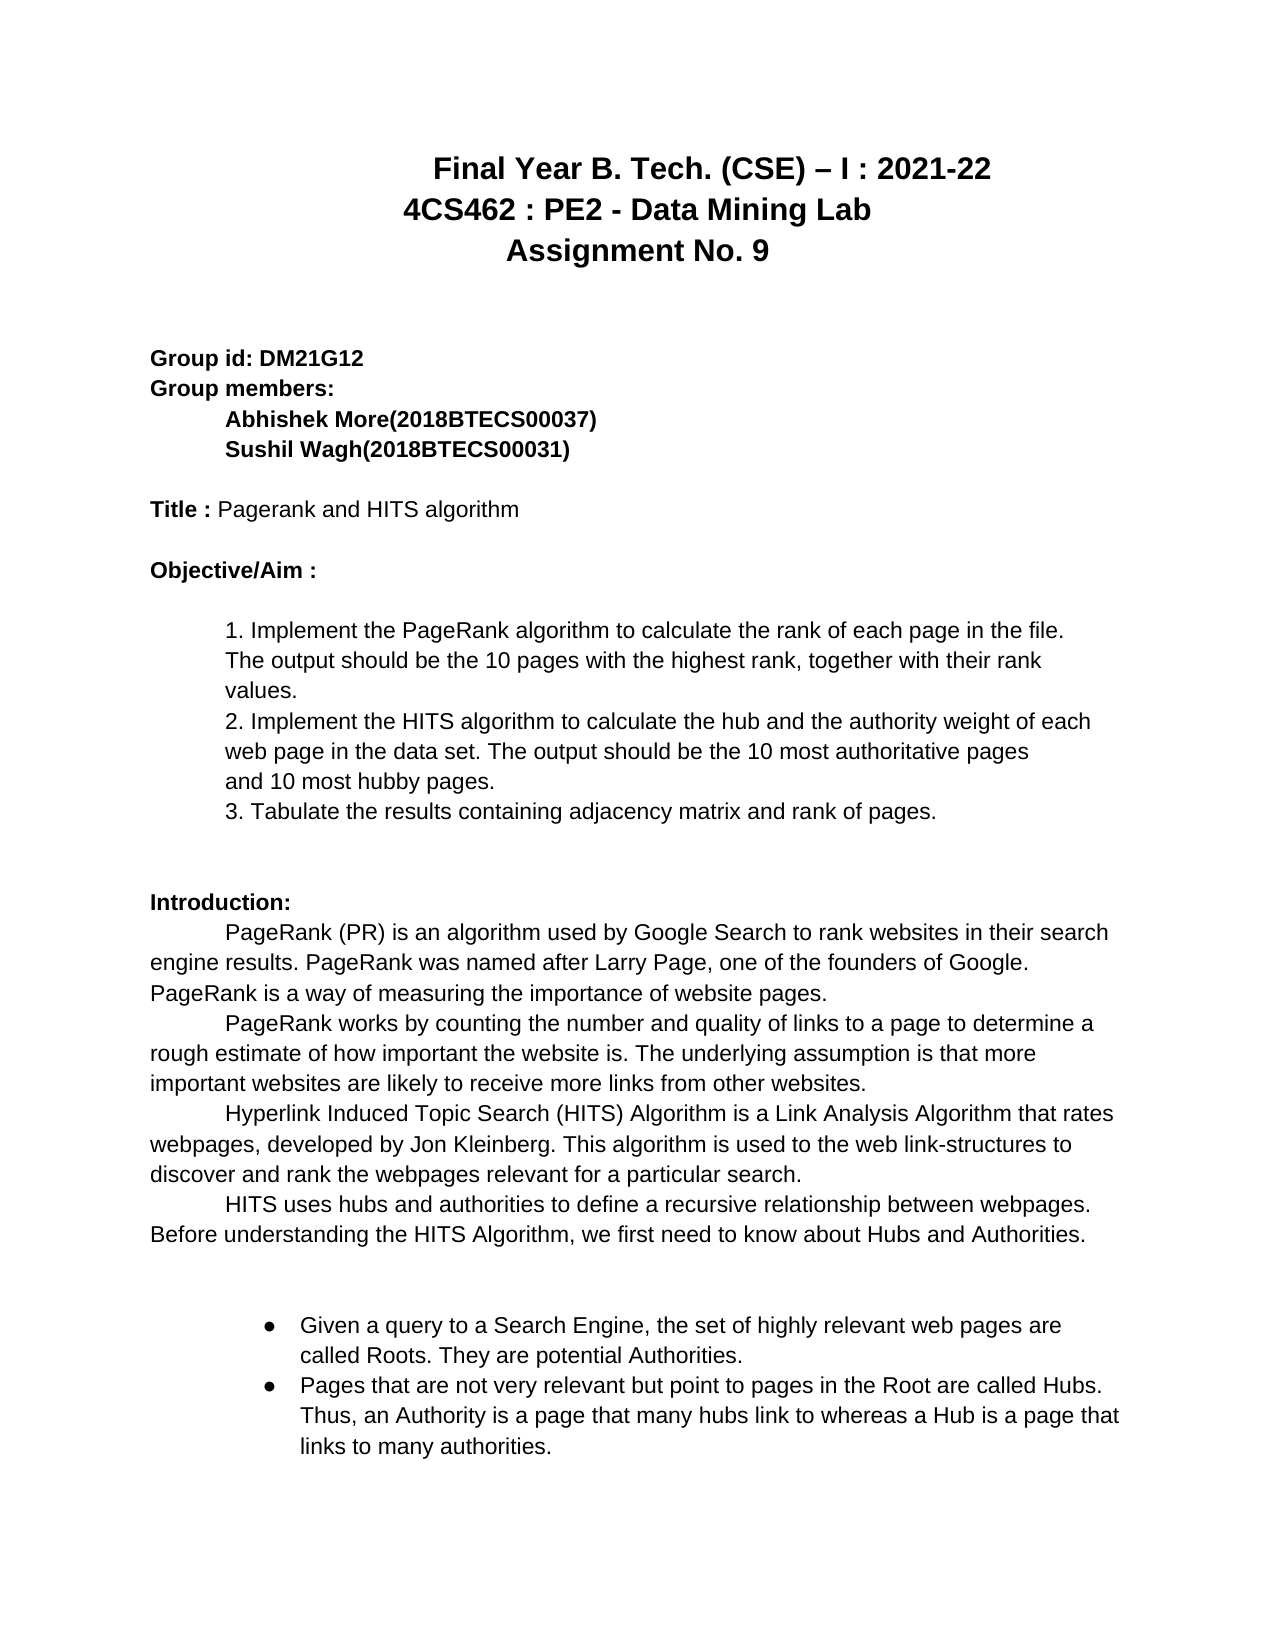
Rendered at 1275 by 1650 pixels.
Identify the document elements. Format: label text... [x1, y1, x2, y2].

text Title : Pagerank and HITS algorithm [150, 496, 1125, 523]
list Given a query to a Search Engine, the set of highly relevant web pages are called Roots. They are potential Authorities. [262, 1312, 1125, 1368]
text Hyperlink Induced Topic Search (HITS) Algorithm is a Link Analysis Algorithm that rates webpages, developed by Jon Kleinberg. This algorithm is used to the web link-structures to discover and rank the webpages relevant for a particular search. [150, 1100, 1125, 1187]
text Assignment No. 9 [150, 232, 1125, 268]
text PageRank works by counting the number and quality of links to a page to determine a rough estimate of how important the website is. The underlying assumption is that more important websites are likely to receive more links from other websites. [150, 1010, 1125, 1097]
text 2. Implement the HITS algorithm to calculate the hub and the authority weight of each [225, 708, 1125, 734]
text The output should be the 10 pages with the highest rank, together with their rank [225, 647, 1125, 674]
text Group id: DM21G12 [150, 345, 1125, 372]
text 1. Implement the PageRank algorithm to calculate the rank of each page in the file. [225, 617, 1125, 643]
text Group members: [150, 375, 1125, 402]
text 3. Tabulate the results containing adjacency matrix and rank of pages. [225, 798, 1125, 825]
text PageRank (PR) is an algorithm used by Google Search to rank websites in their search engine results. PageRank was named after Larry Page, one of the founders of Google. PageRank is a way of measuring the importance of website pages. [150, 919, 1125, 1006]
text HITS uses hubs and authorities to define a recursive relationship between webpages. Before understanding the HITS Algorithm, we first need to know about Hubs and Authorities. [150, 1191, 1125, 1248]
list Pages that are not very relevant but point to pages in the Root are called Hubs. Thus, an Authority is a page that many hubs link to whereas a Hub is a page that links to many authorities. [262, 1372, 1125, 1459]
text Final Year B. Tech. (CSE) – I : 2021-22 [150, 150, 1125, 186]
text Abhishek More(2018BTECS00037) [225, 406, 1125, 432]
text and 10 most hubby pages. [225, 768, 1125, 794]
text 4CS462 : PE2 - Data Mining Lab [150, 191, 1125, 227]
text Sushil Wagh(2018BTECS00031) [225, 436, 1125, 462]
text Introduction: [150, 889, 1125, 915]
text Objective/Aim : [150, 557, 1125, 583]
text web page in the data set. The output should be the 10 most authoritative pages [225, 738, 1125, 764]
text values. [225, 677, 1125, 704]
